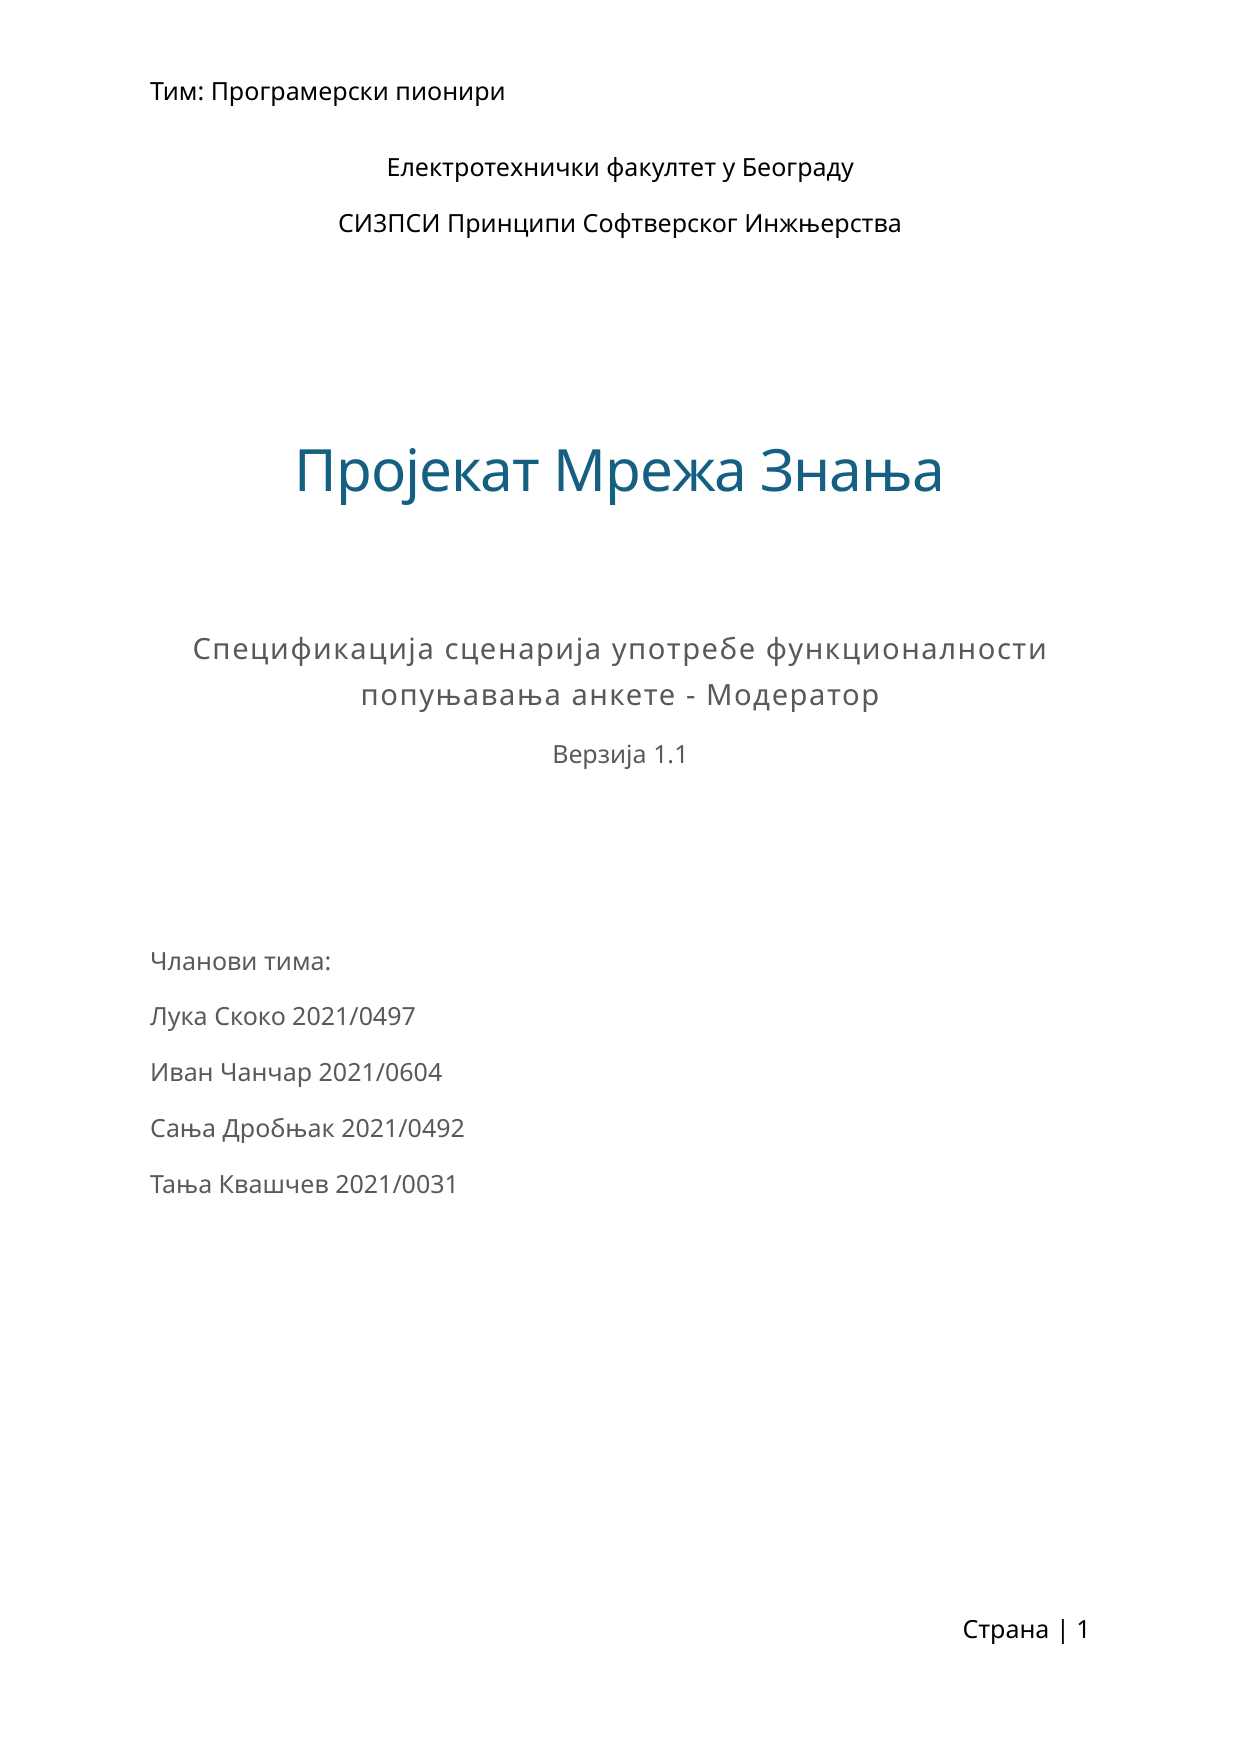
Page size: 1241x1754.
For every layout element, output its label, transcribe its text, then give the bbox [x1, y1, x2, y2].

text Лука Скоко 2021/0497 [150, 999, 1090, 1033]
text Сања Дробњак 2021/0492 [150, 1111, 1090, 1145]
text Верзија 1.1 [150, 737, 1090, 771]
title Пројекат Мрежа Знања [150, 429, 1090, 509]
text Иван Чанчар 2021/0604 [150, 1055, 1090, 1089]
text Тања Квашчев 2021/0031 [150, 1167, 1090, 1201]
text Чланови тима: [150, 943, 1090, 977]
text Електротехнички факултет у Београду [150, 150, 1090, 184]
subtitle Спецификација сценарија употребе функционалности попуњавања анкете - Модератор [150, 629, 1090, 714]
text СИ3ПСИ Принципи Софтверског Инжњерства [150, 206, 1090, 240]
